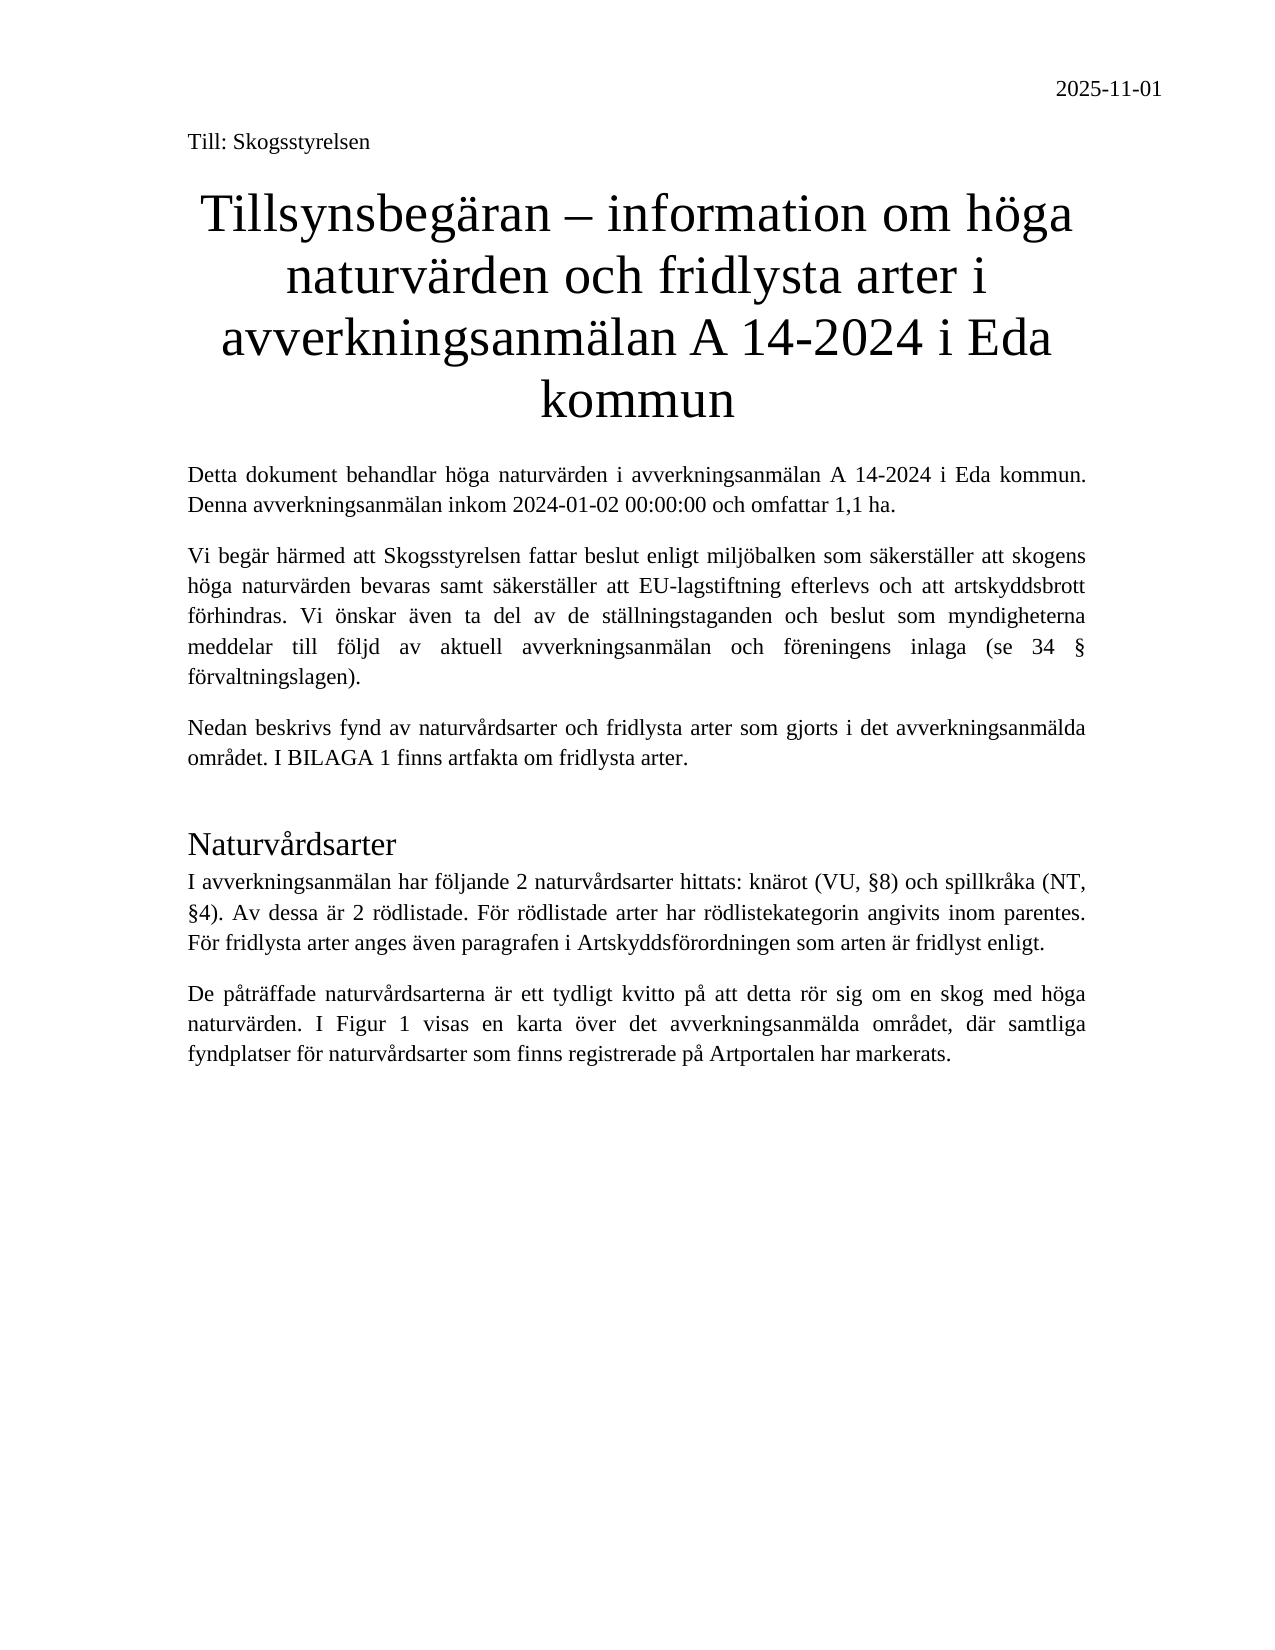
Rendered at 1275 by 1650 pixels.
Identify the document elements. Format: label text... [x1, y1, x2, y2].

text I avverkningsanmälan har följande 2 naturvårdsarter hittats: knärot (VU, §8) och spillkråka (NT, §4). Av dessa är 2 rödlistade. För rödlistade arter har rödlistekategorin angivits inom parentes. För fridlysta arter anges även paragrafen i Artskyddsförordningen som arten är fridlyst enligt. [187, 868, 1087, 955]
title Tillsynsbegäran – information om höga naturvärden och fridlysta arter i avverkningsanmälan A 14-2024 i Eda kommun [187, 180, 1087, 429]
subtitle Naturvårdsarter [187, 824, 1087, 863]
text De påträffade naturvårdsarterna är ett tydligt kvitto på att detta rör sig om en skog med höga naturvärden. I Figur 1 visas en karta över det avverkningsanmälda området, där samtliga fyndplatser för naturvårdsarter som finns registrerade på Artportalen har markerats. [187, 980, 1087, 1067]
text Nedan beskrivs fynd av naturvårdsarter och fridlysta arter som gjorts i det avverkningsanmälda området. I BILAGA 1 finns artfakta om fridlysta arter. [187, 714, 1087, 771]
text Vi begär härmed att Skogsstyrelsen fattar beslut enligt miljöbalken som säkerställer att skogens höga naturvärden bevaras samt säkerställer att EU-lagstiftning efterlevs och att artskyddsbrott förhindras. Vi önskar även ta del av de ställningstaganden och beslut som myndigheterna meddelar till följd av aktuell avverkningsanmälan och föreningens inlaga (se 34 § förvaltningslagen). [187, 542, 1087, 689]
text Detta dokument behandlar höga naturvärden i avverkningsanmälan A 14-2024 i Eda kommun. Denna avverkningsanmälan inkom 2024-01-02 00:00:00 och omfattar 1,1 ha. [187, 461, 1087, 517]
